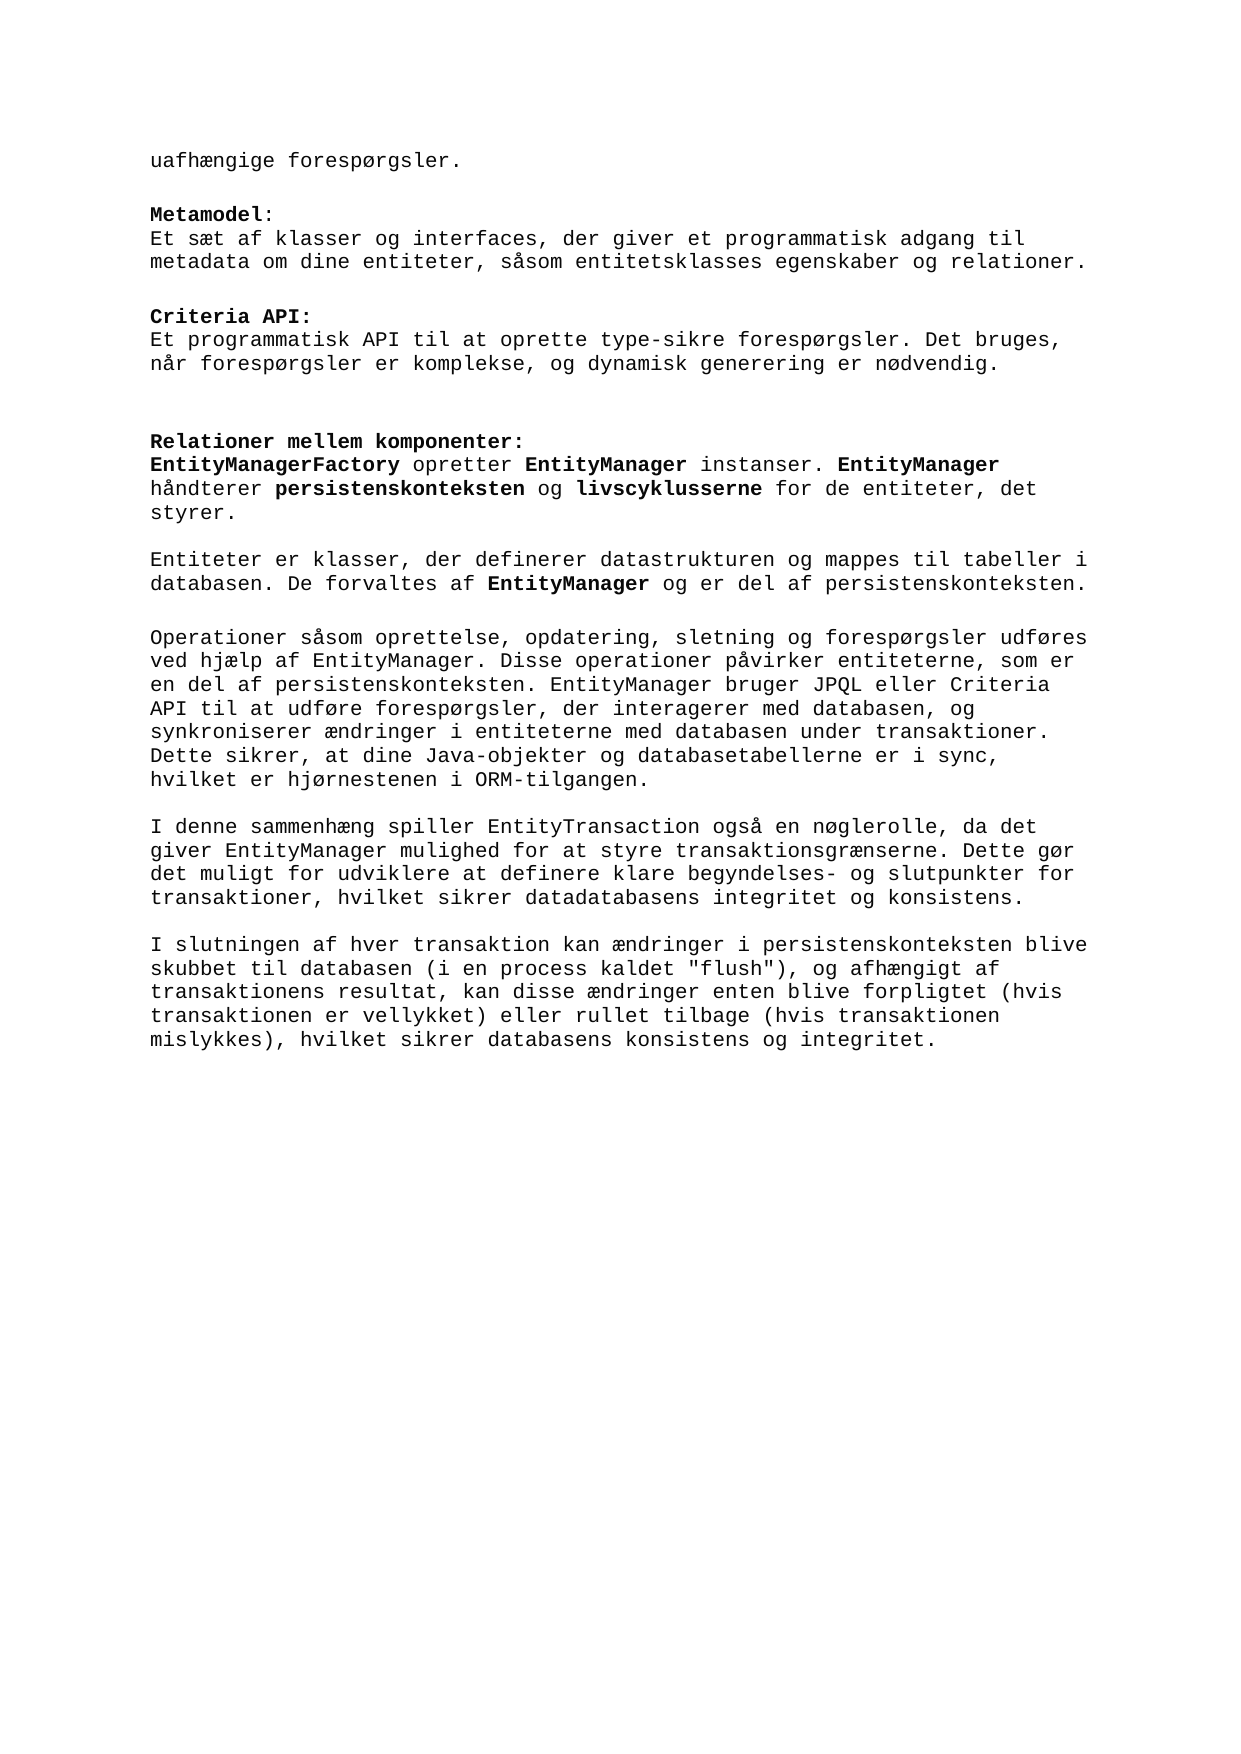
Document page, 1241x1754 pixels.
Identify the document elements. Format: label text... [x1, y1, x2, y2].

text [150, 150, 1090, 204]
text Criteria API: Et programmatisk API til at oprette type-sikre forespørgsler. Det bruges, når forespørgsler er komplekse, og dynamisk generering er nødvendig. [150, 306, 1090, 407]
text Operationer såsom oprettelse, opdatering, sletning og forespørgsler udføres ved hjælp af EntityManager. Disse operationer påvirker entiteterne, som er en del af persistenskonteksten. EntityManager bruger JPQL eller Criteria API til at udføre forespørgsler, der interagerer med databasen, og synkroniserer ændringer i entiteterne med databasen under transaktioner. Dette sikrer, at dine Java-objekter og databasetabellerne er i sync, hvilket er hjørnestenen i ORM-tilgangen. I denne sammenhæng spiller EntityTransaction også en nøglerolle, da det giver EntityManager mulighed for at styre transaktionsgrænserne. Dette gør det muligt for udviklere at definere klare begyndelses- og slutpunkter for transaktioner, hvilket sikrer datadatabasens integritet og konsistens. I slutningen af hver transaktion kan ændringer i persistenskonteksten blive skubbet til databasen (i en process kaldet "flush"), og afhængigt af transaktionens resultat, kan disse ændringer enten blive forpligtet (hvis transaktionen er vellykket) eller rullet tilbage (hvis transaktionen mislykkes), hvilket sikrer databasens konsistens og integritet. [150, 627, 1090, 1052]
text EntityManagerFactory opretter EntityManager instanser. EntityManager håndterer persistenskonteksten og livscyklusserne for de entiteter, det styrer. [150, 454, 1090, 525]
text Entiteter er klasser, der definerer datastrukturen og mappes til tabeller i databasen. De forvaltes af EntityManager og er del af persistenskonteksten. [150, 549, 1090, 627]
text Metamodel: Et sæt af klasser og interfaces, der giver et programmatisk adgang til metadata om dine entiteter, såsom entitetsklasses egenskaber og relationer. [150, 204, 1090, 306]
text Relationer mellem komponenter: [150, 431, 1090, 454]
